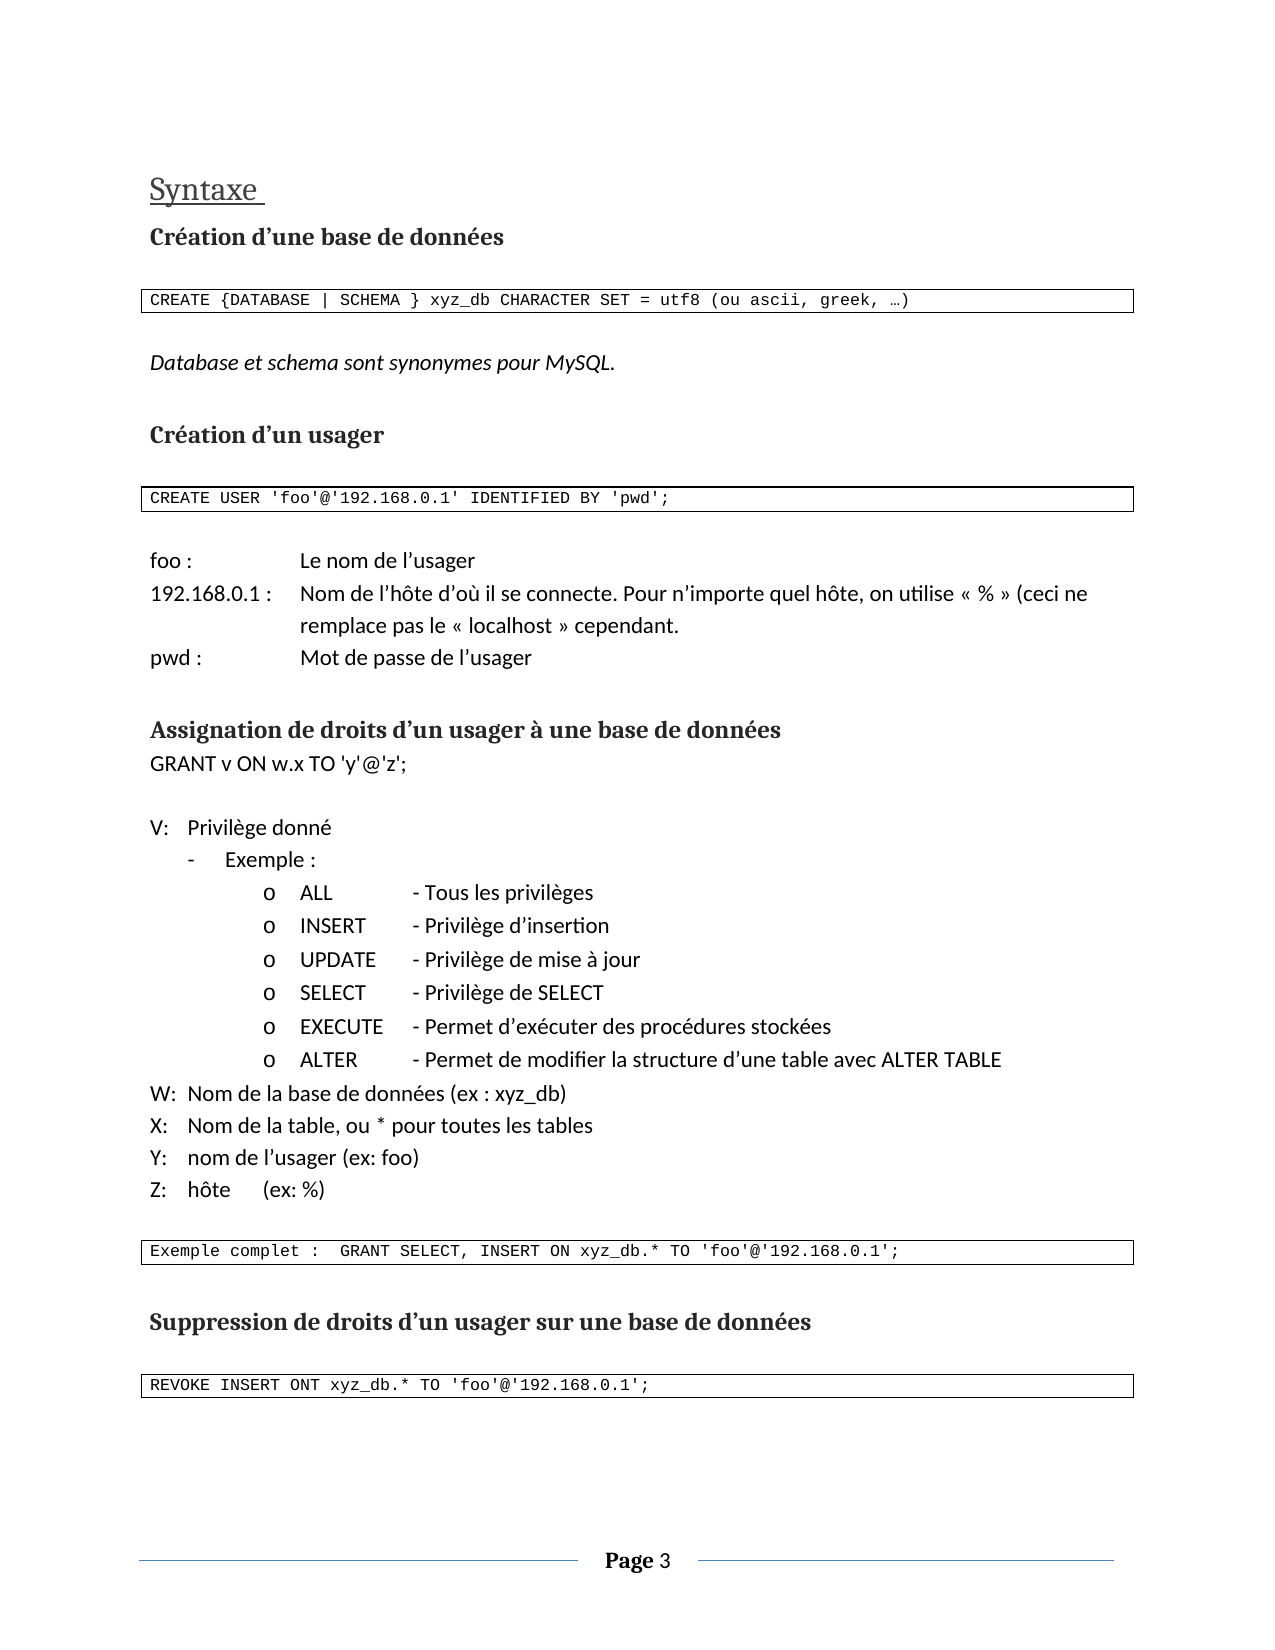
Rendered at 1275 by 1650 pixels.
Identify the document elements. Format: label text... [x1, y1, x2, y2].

text Y: nom de l’usager (ex: foo) [150, 1143, 1125, 1171]
text CREATE USER 'foo'@'192.168.0.1' IDENTIFIED BY 'pwd'; [142, 488, 1133, 511]
subtitle Syntaxe [150, 171, 1125, 209]
subtitle Assignation de droits d’un usager à une base de données [150, 716, 1125, 744]
list ALTER - Permet de modifier la structure d’une table avec ALTER TABLE [262, 1045, 1125, 1074]
text REVOKE INSERT ONT xyz_db.* TO 'foo'@'192.168.0.1'; [142, 1375, 1133, 1397]
list INSERT - Privilège d’insertion [262, 911, 1125, 940]
text GRANT v ON w.x TO 'y'@'z'; [150, 749, 1125, 777]
subtitle Création d’un usager [150, 421, 1125, 450]
text foo : Le nom de l’usager [150, 547, 1125, 574]
subtitle Création d’une base de données [150, 223, 1125, 252]
text Database et schema sont synonymes pour MySQL. [150, 348, 1125, 377]
text W: Nom de la base de données (ex : xyz_db) [150, 1079, 1125, 1107]
subtitle Suppression de droits d’un usager sur une base de données [150, 1308, 1125, 1337]
text 192.168.0.1 : Nom de l’hôte d’où il se connecte. Pour n’importe quel hôte, on utilise « % » (ceci ne [150, 579, 1125, 607]
text Exemple complet : GRANT SELECT, INSERT ON xyz_db.* TO 'foo'@'192.168.0.1'; [142, 1241, 1133, 1264]
text X: Nom de la table, ou * pour toutes les tables [150, 1111, 1125, 1139]
text remplace pas le « localhost » cependant. [262, 611, 1125, 639]
list UPDATE - Privilège de mise à jour [262, 945, 1125, 974]
text Z: hôte (ex: %) [150, 1175, 1125, 1203]
list EXECUTE - Permet d’exécuter des procédures stockées [262, 1012, 1125, 1041]
list Exemple : [187, 845, 1125, 873]
list SELECT - Privilège de SELECT [262, 978, 1125, 1007]
text V: Privilège donné [150, 813, 1125, 841]
list ALL - Tous les privilèges [262, 878, 1125, 907]
text CREATE {DATABASE | SCHEMA } xyz_db CHARACTER SET = utf8 (ou ascii, greek, …) [142, 290, 1133, 312]
text pwd : Mot de passe de l’usager [150, 643, 1125, 671]
